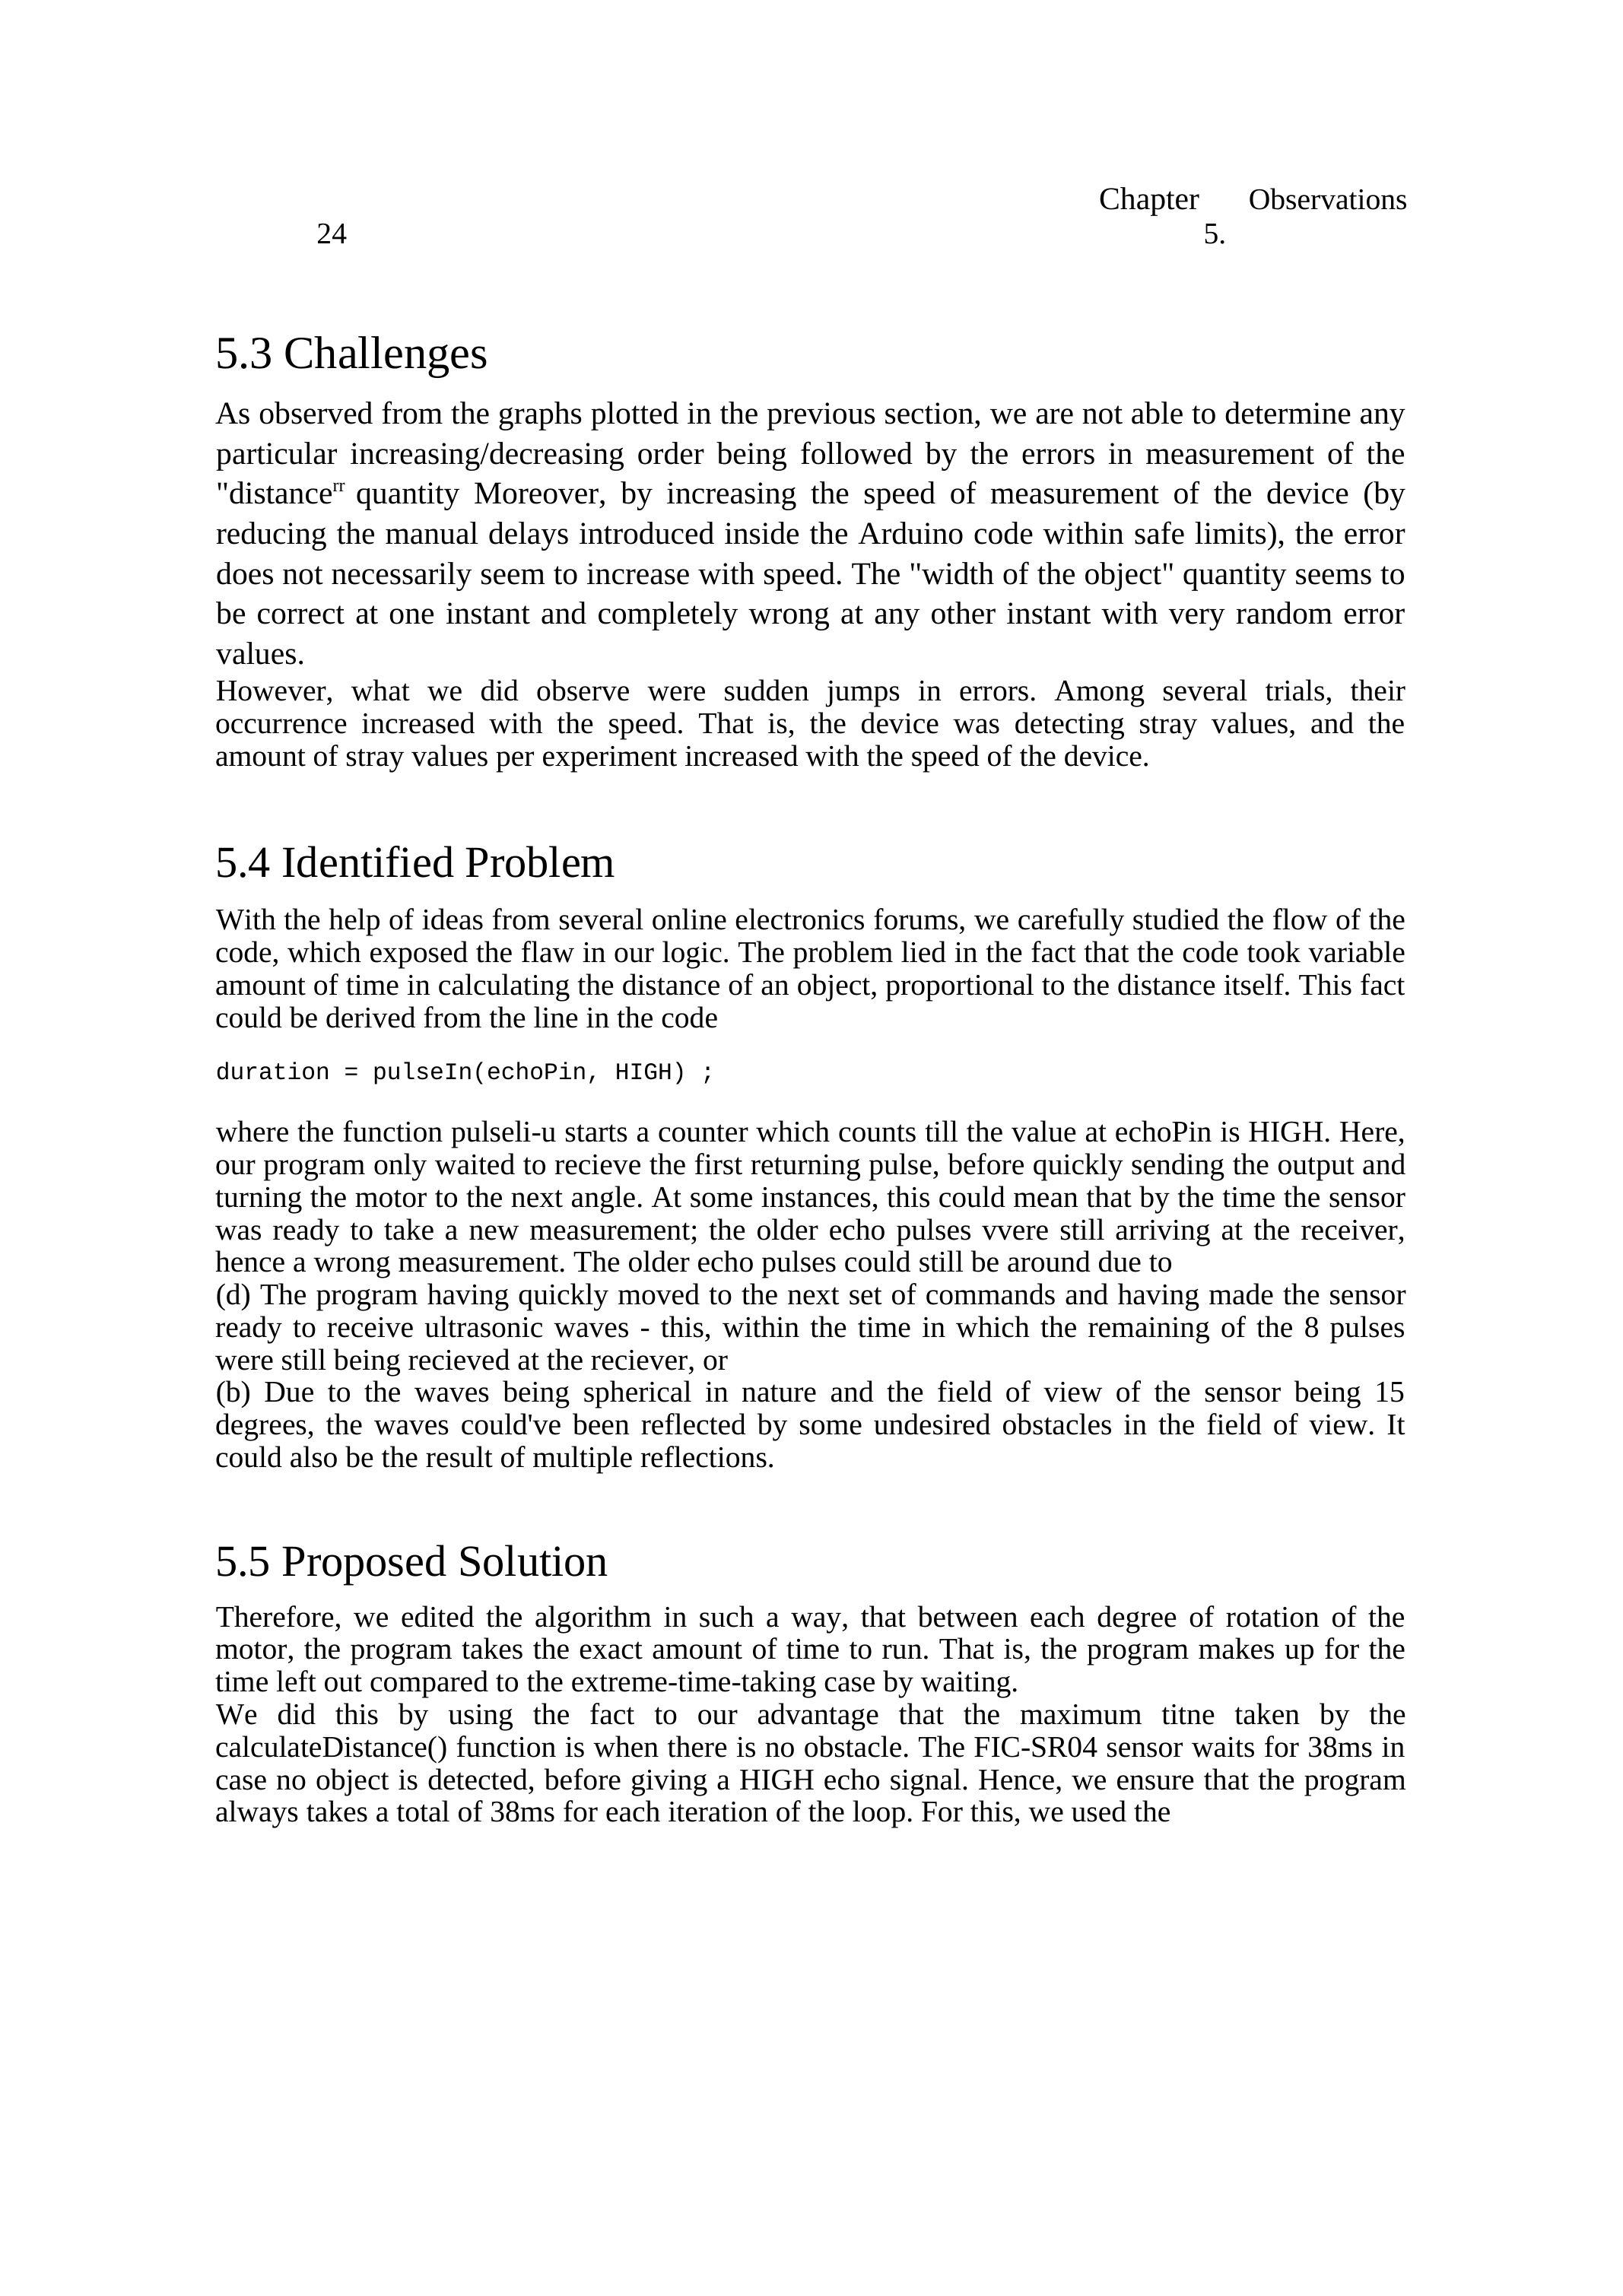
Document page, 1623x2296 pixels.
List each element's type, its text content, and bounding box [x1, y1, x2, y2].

text As observed from the graphs plotted in the previous section, we are not able to determine any particular increasing/decreasing order being followed by the errors in measurement of the "distancerr quantity Moreover, by increasing the speed of measurement of the device (by reducing the manual delays introduced inside the Arduino code within safe limits), the error does not necessarily seem to increase with speed. The "width of the object" quantity seems to be correct at one instant and completely wrong at any other instant with very random error values. [215, 394, 1407, 671]
text where the function pulseli-u starts a counter which counts till the value at echoPin is HIGH. Here, our program only waited to recieve the first returning pulse, before quickly sending the output and turning the motor to the next angle. At some instances, this could mean that by the time the sensor was ready to take a new measurement; the older echo pulses vvere still arriving at the receiver, hence a wrong measurement. The older echo pulses could still be around due to [215, 1116, 1407, 1278]
subtitle 5.5 Proposed Solution [215, 1535, 1407, 1586]
text 24 5. [215, 218, 1407, 250]
text (d) The program having quickly moved to the next set of commands and having made the sensor ready to receive ultrasonic waves - this, within the time in which the remaining of the 8 pulses were still being recieved at the reciever, or [215, 1278, 1407, 1376]
text With the help of ideas from several online electronics forums, we carefully studied the flow of the code, which exposed the flaw in our logic. The problem lied in the fact that the code took variable amount of time in calculating the distance of an object, proportional to the distance itself. This fact could be derived from the line in the code [215, 903, 1407, 1034]
text Therefore, we edited the algorithm in such a way, that between each degree of rotation of the motor, the program takes the exact amount of time to run. That is, the program makes up for the time left out compared to the extreme-time-taking case by waiting. [215, 1601, 1407, 1698]
subtitle 5.4 Identified Problem [215, 836, 1407, 887]
text However, what we did observe were sudden jumps in errors. Among several trials, their occurrence increased with the speed. That is, the device was detecting stray values, and the amount of stray values per experiment increased with the speed of the device. [215, 675, 1407, 773]
subtitle 5.3 Challenges [215, 326, 1407, 379]
text We did this by using the fact to our advantage that the maximum titne taken by the calculateDistance() function is when there is no obstacle. The FIC-SR04 sensor waits for 38ms in case no object is detected, before giving a HIGH echo signal. Hence, we ensure that the program always takes a total of 38ms for each iteration of the loop. For this, we used the [215, 1698, 1407, 1828]
text duration = pulseIn(echoPin, HIGH) ; [215, 1059, 1407, 1086]
text (b) Due to the waves being spherical in nature and the field of view of the sensor being 15 degrees, the waves could've been reflected by some undesired obstacles in the field of view. It could also be the result of multiple reflections. [215, 1376, 1407, 1474]
